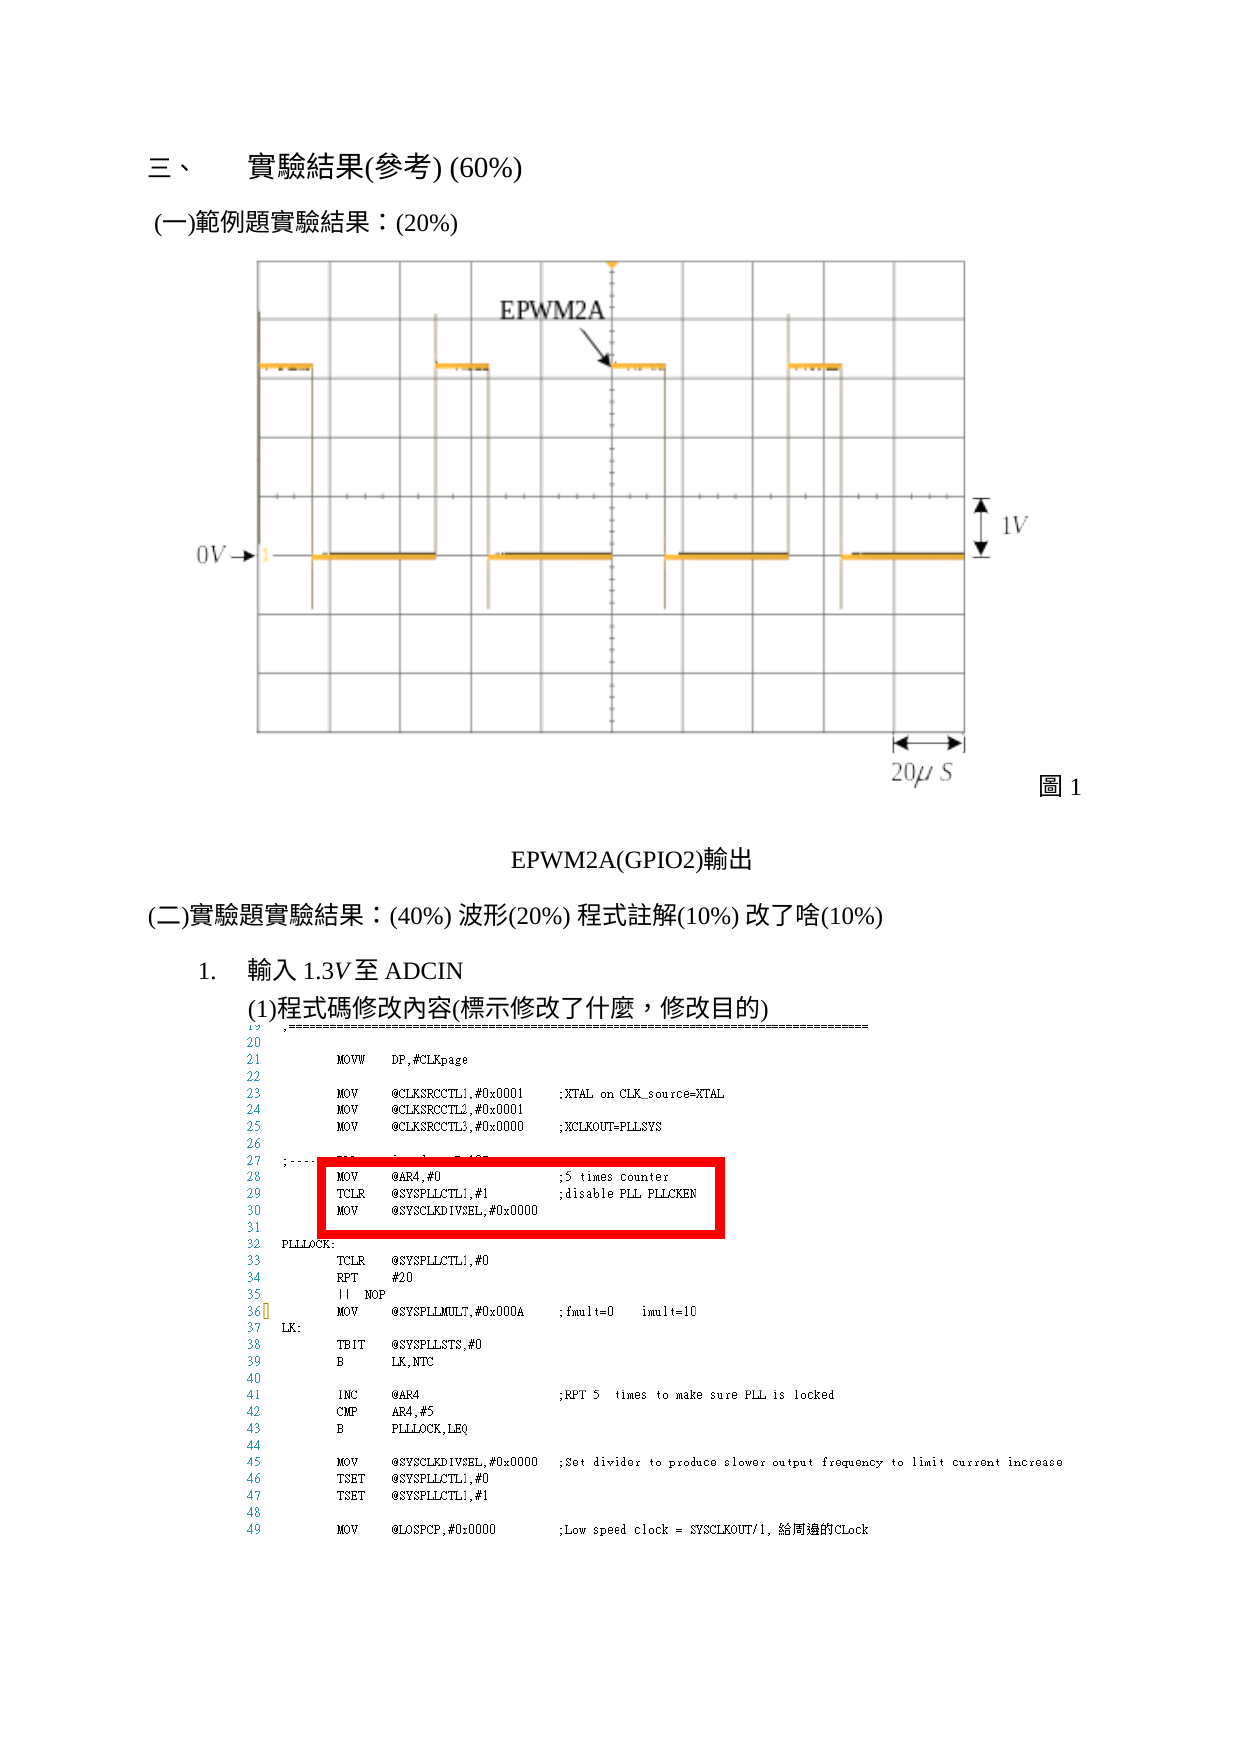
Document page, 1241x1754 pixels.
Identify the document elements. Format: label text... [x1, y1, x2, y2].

text (一)範例題實驗結果：(20%) [148, 202, 1117, 239]
text (二)實驗題實驗結果：(40%) 波形(20%) 程式註解(10%) 改了啥(10%) [148, 894, 1167, 932]
list (1)程式碼修改內容(標示修改了什麼，修改目的) [248, 988, 1167, 1025]
list 輸入1.3V至ADCIN [198, 950, 1167, 988]
list 實驗結果(參考) (60%) [148, 127, 1167, 202]
picture [237, 1025, 1078, 1537]
